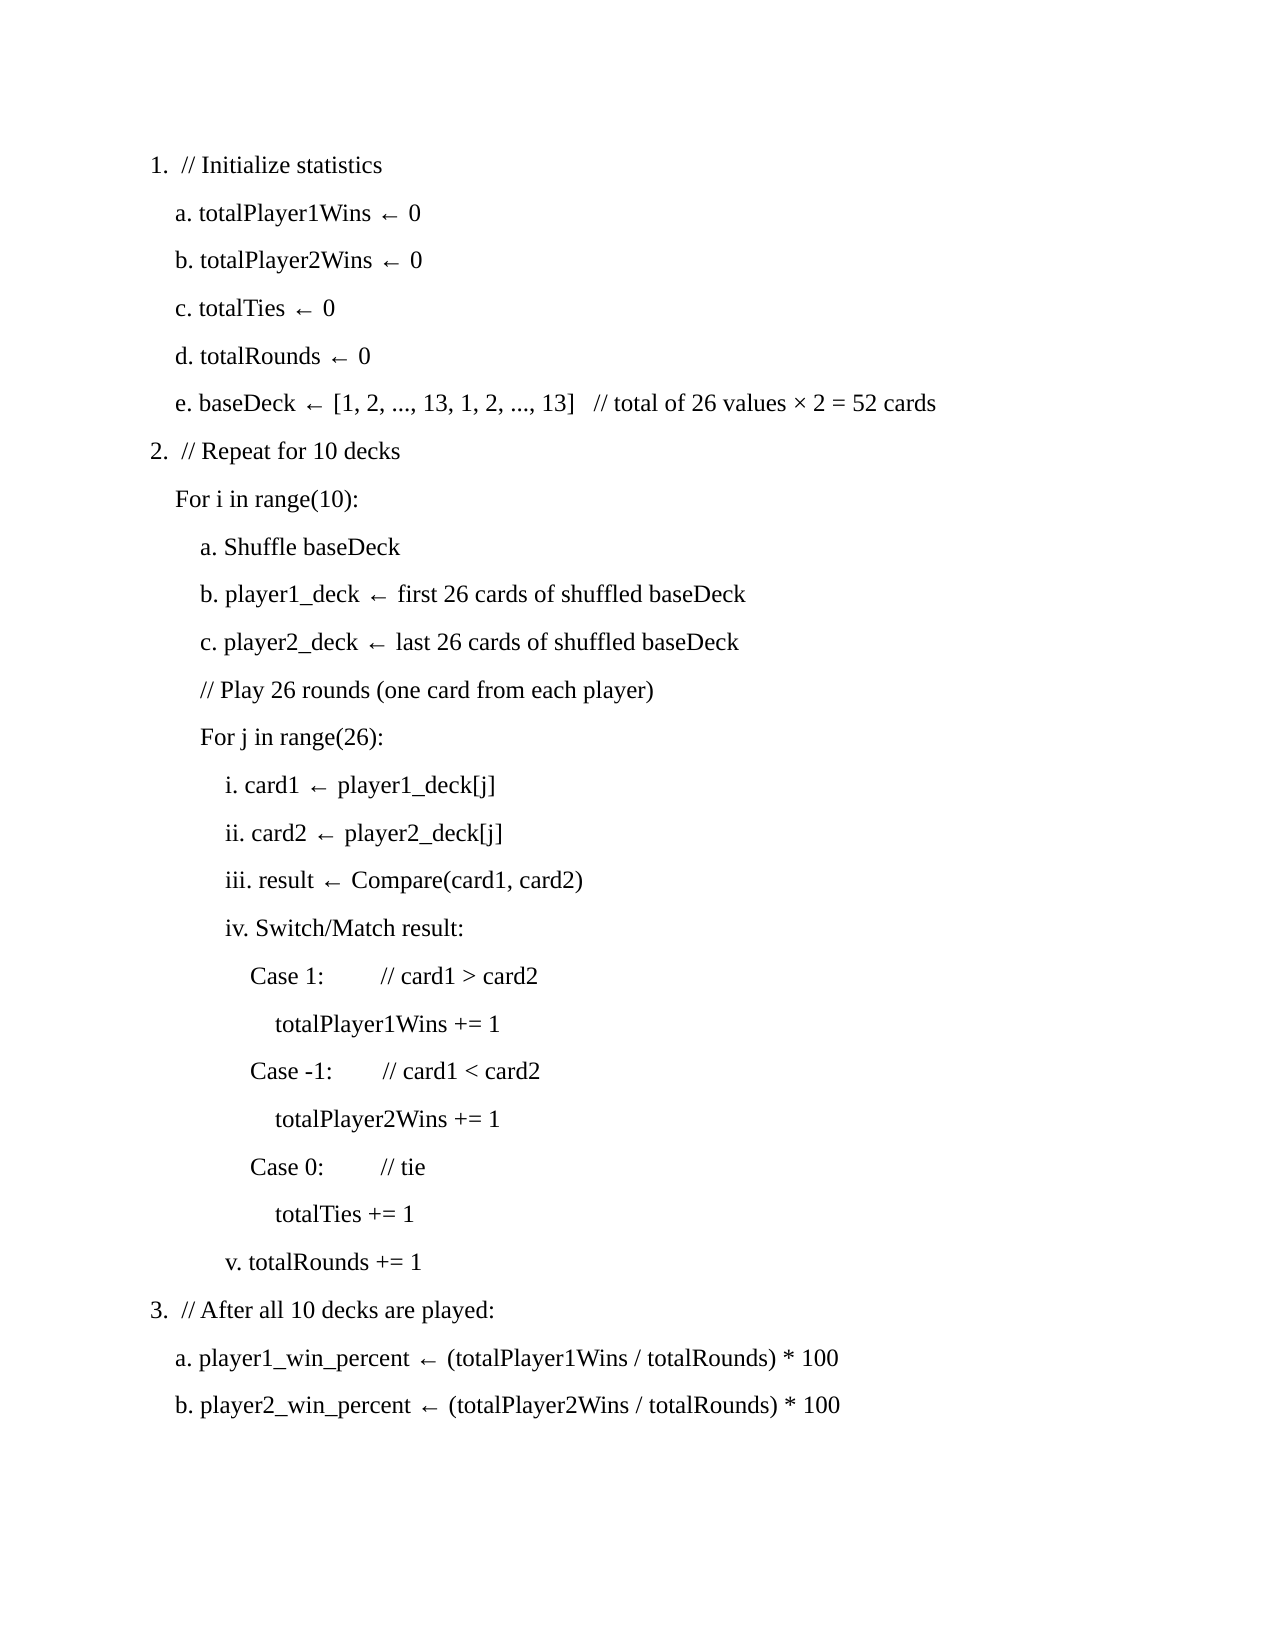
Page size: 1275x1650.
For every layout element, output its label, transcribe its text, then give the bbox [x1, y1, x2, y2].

text // Play 26 rounds (one card from each player) [150, 675, 1125, 703]
text Case 0: // tie [150, 1152, 1125, 1181]
text For j in range(26): [150, 722, 1125, 751]
text iv. Switch/Match result: [150, 913, 1125, 942]
text 2. // Repeat for 10 decks [150, 436, 1125, 465]
text iii. result ← Compare(card1, card2) [150, 866, 1125, 894]
text d. totalRounds ← 0 [150, 341, 1125, 369]
text 1. // Initialize statistics [150, 150, 1125, 179]
text b. player2_win_percent ← (totalPlayer2Wins / totalRounds) * 100 [150, 1390, 1125, 1419]
text c. player2_deck ← last 26 cards of shuffled baseDeck [150, 627, 1125, 656]
text totalTies += 1 [150, 1199, 1125, 1228]
text a. player1_win_percent ← (totalPlayer1Wins / totalRounds) * 100 [150, 1343, 1125, 1371]
text i. card1 ← player1_deck[j] [150, 770, 1125, 799]
text a. Shuffle baseDeck [150, 532, 1125, 560]
text Case -1: // card1 < card2 [150, 1056, 1125, 1085]
text v. totalRounds += 1 [150, 1247, 1125, 1276]
text a. totalPlayer1Wins ← 0 [150, 198, 1125, 226]
text c. totalTies ← 0 [150, 293, 1125, 322]
text totalPlayer2Wins += 1 [150, 1104, 1125, 1133]
text ii. card2 ← player2_deck[j] [150, 818, 1125, 847]
text Case 1: // card1 > card2 [150, 961, 1125, 990]
text b. totalPlayer2Wins ← 0 [150, 245, 1125, 274]
text 3. // After all 10 decks are played: [150, 1295, 1125, 1324]
text e. baseDeck ← [1, 2, ..., 13, 1, 2, ..., 13] // total of 26 values × 2 = 52 cards [150, 388, 1125, 417]
text For i in range(10): [150, 484, 1125, 513]
text totalPlayer1Wins += 1 [150, 1009, 1125, 1037]
text b. player1_deck ← first 26 cards of shuffled baseDeck [150, 579, 1125, 608]
